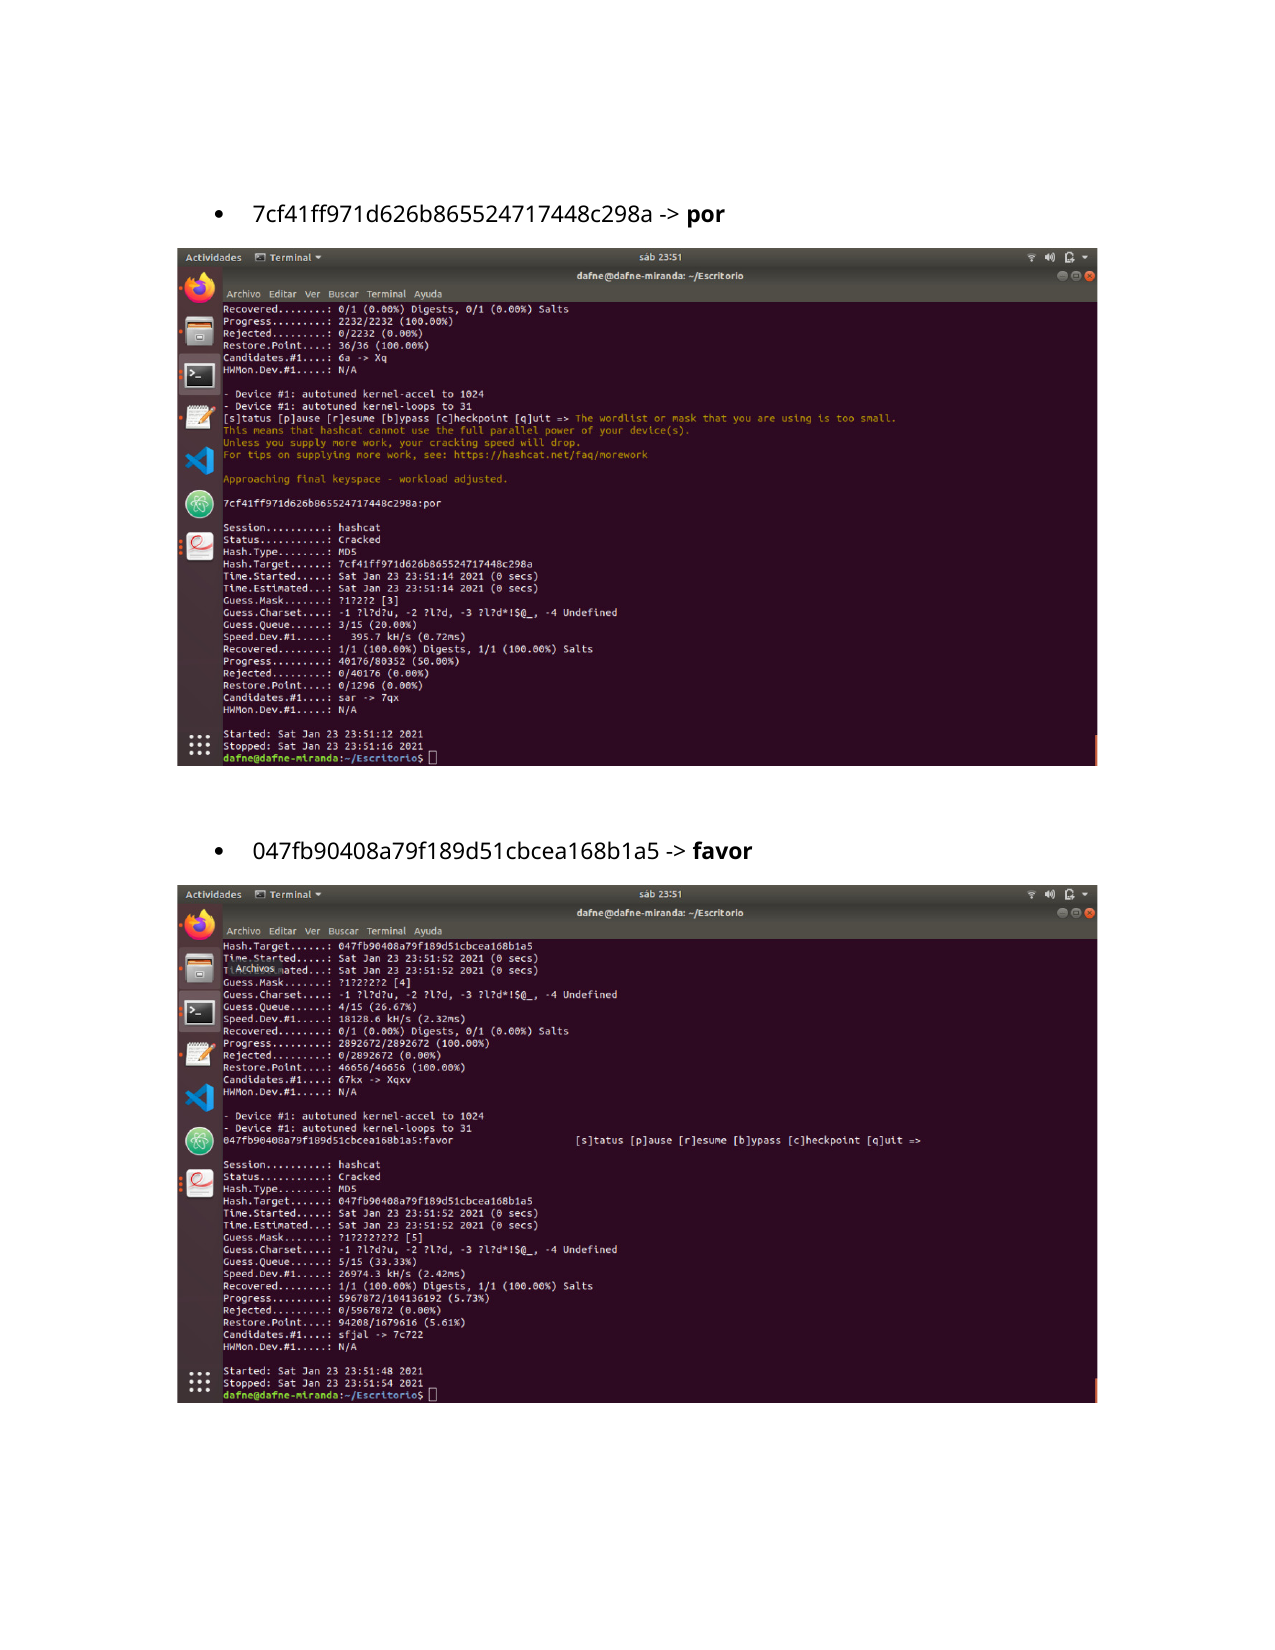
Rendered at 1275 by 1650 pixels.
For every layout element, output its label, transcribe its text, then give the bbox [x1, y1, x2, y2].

list 047fb90408a79f189d51cbcea168b1a5 -> favor [215, 835, 1098, 866]
picture [177, 248, 1098, 766]
list 7cf41ff971d626b865524717448c298a -> por [215, 198, 1098, 229]
picture [177, 885, 1098, 1403]
